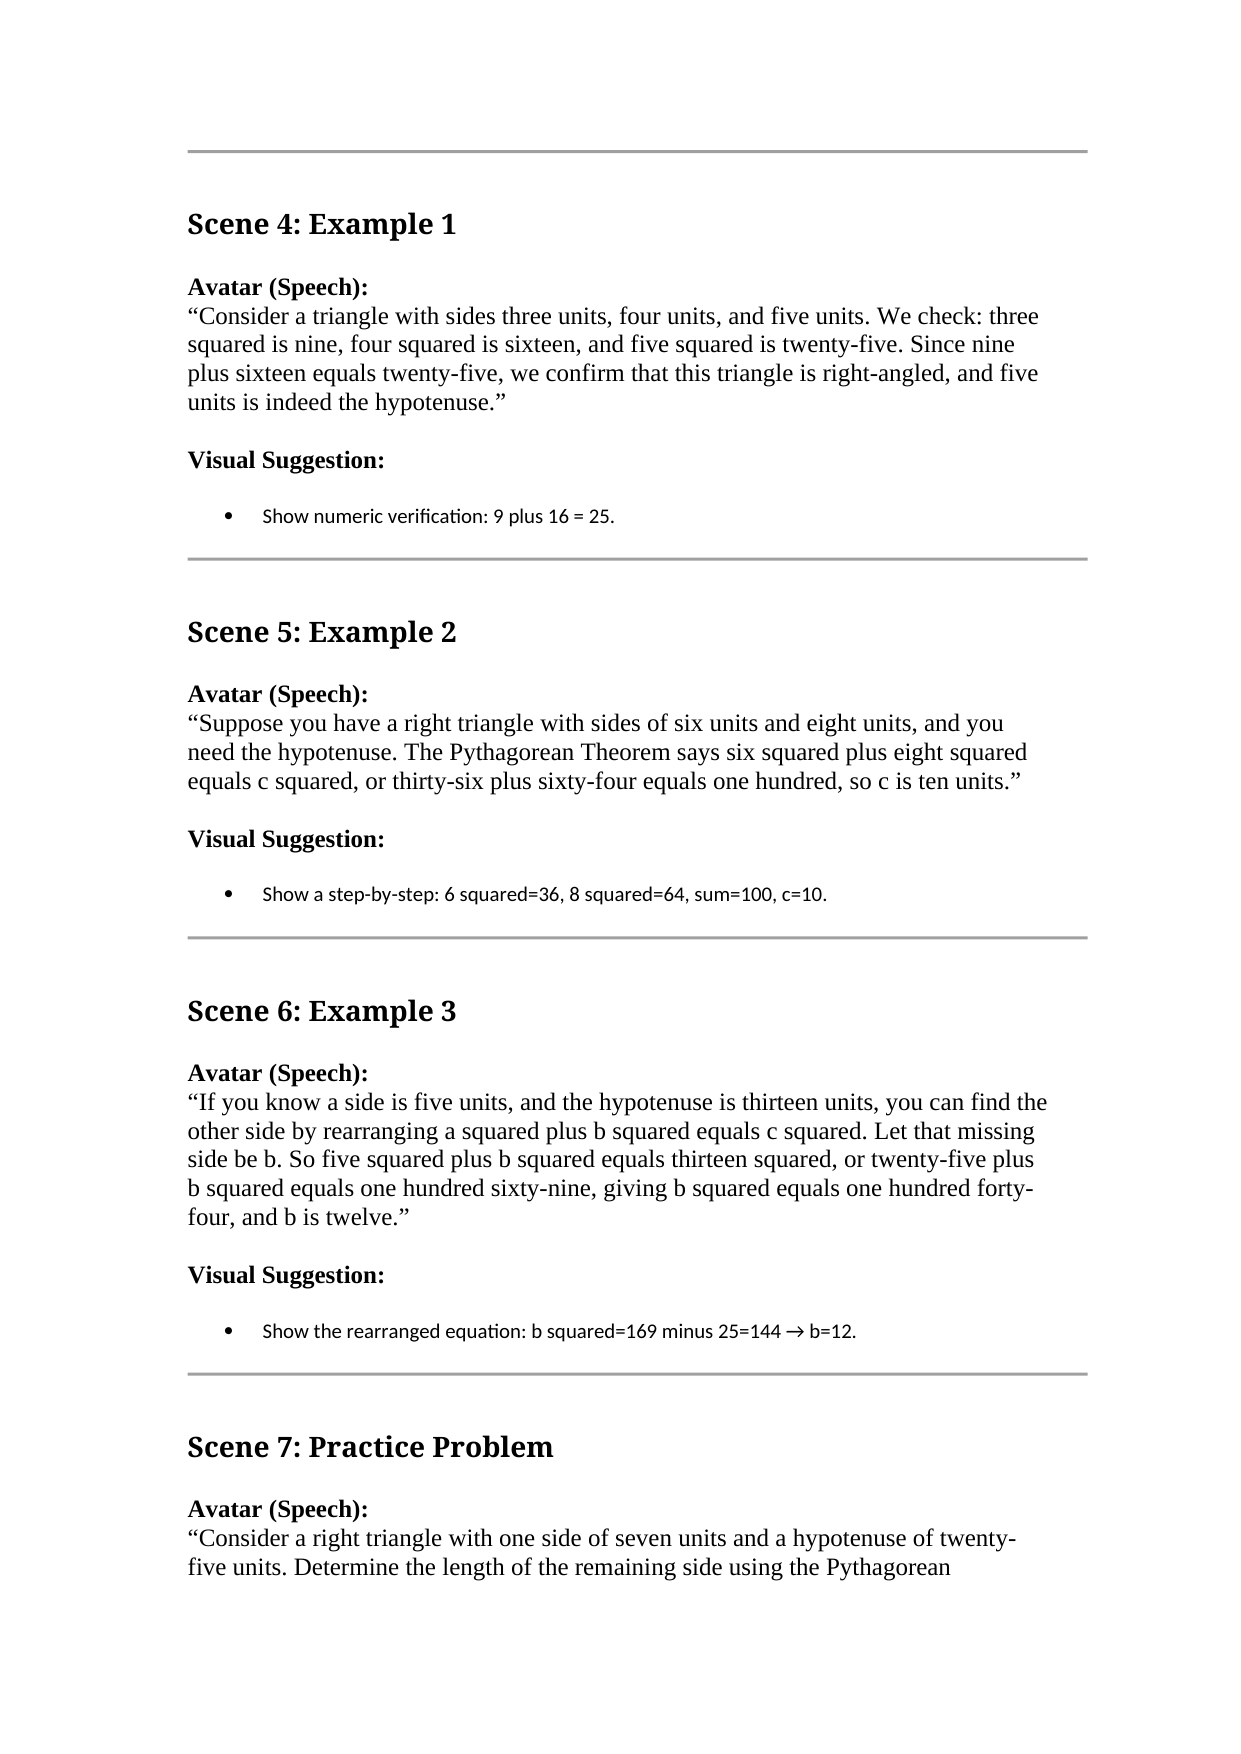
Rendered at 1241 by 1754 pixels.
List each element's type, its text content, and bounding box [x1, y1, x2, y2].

list Show a step-by-step: 6 squared=36, 8 squared=64, sum=100, c=10. [225, 882, 1053, 907]
text Visual Suggestion: [187, 824, 1053, 852]
text Avatar (Speech): “Suppose you have a right triangle with sides of six units and eight units, and you need the hypotenuse. The Pythagorean Theorem says six squared plus eight squared equals c squared, or thirty-six plus sixty-four equals one hundred, so c is ten units.” [187, 679, 1053, 794]
subtitle Scene 7: Practice Problem [187, 1427, 1053, 1465]
text Visual Suggestion: [187, 1260, 1053, 1289]
list Show the rearranged equation: b squared=169 minus 25=144 → b=12. [225, 1318, 1053, 1343]
text Avatar (Speech): “Consider a triangle with sides three units, four units, and five units. We check: three squared is nine, four squared is sixteen, and five squared is twenty-five. Since nine plus sixteen equals twenty-five, we confirm that this triangle is right-angled, and five units is indeed the hypotenuse.” [187, 272, 1053, 416]
list Show numeric verification: 9 plus 16 = 25. [225, 503, 1053, 528]
text Visual Suggestion: [187, 445, 1053, 474]
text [187, 1494, 1053, 1581]
subtitle Scene 4: Example 1 [187, 204, 1053, 243]
subtitle Scene 5: Example 2 [187, 612, 1053, 650]
text Avatar (Speech): “If you know a side is five units, and the hypotenuse is thirteen units, you can find the other side by rearranging a squared plus b squared equals c squared. Let that missing side be b. So five squared plus b squared equals thirteen squared, or twenty-five plus b squared equals one hundred sixty-nine, giving b squared equals one hundred forty-four, and b is twelve.” [187, 1058, 1053, 1231]
subtitle Scene 6: Example 3 [187, 991, 1053, 1029]
